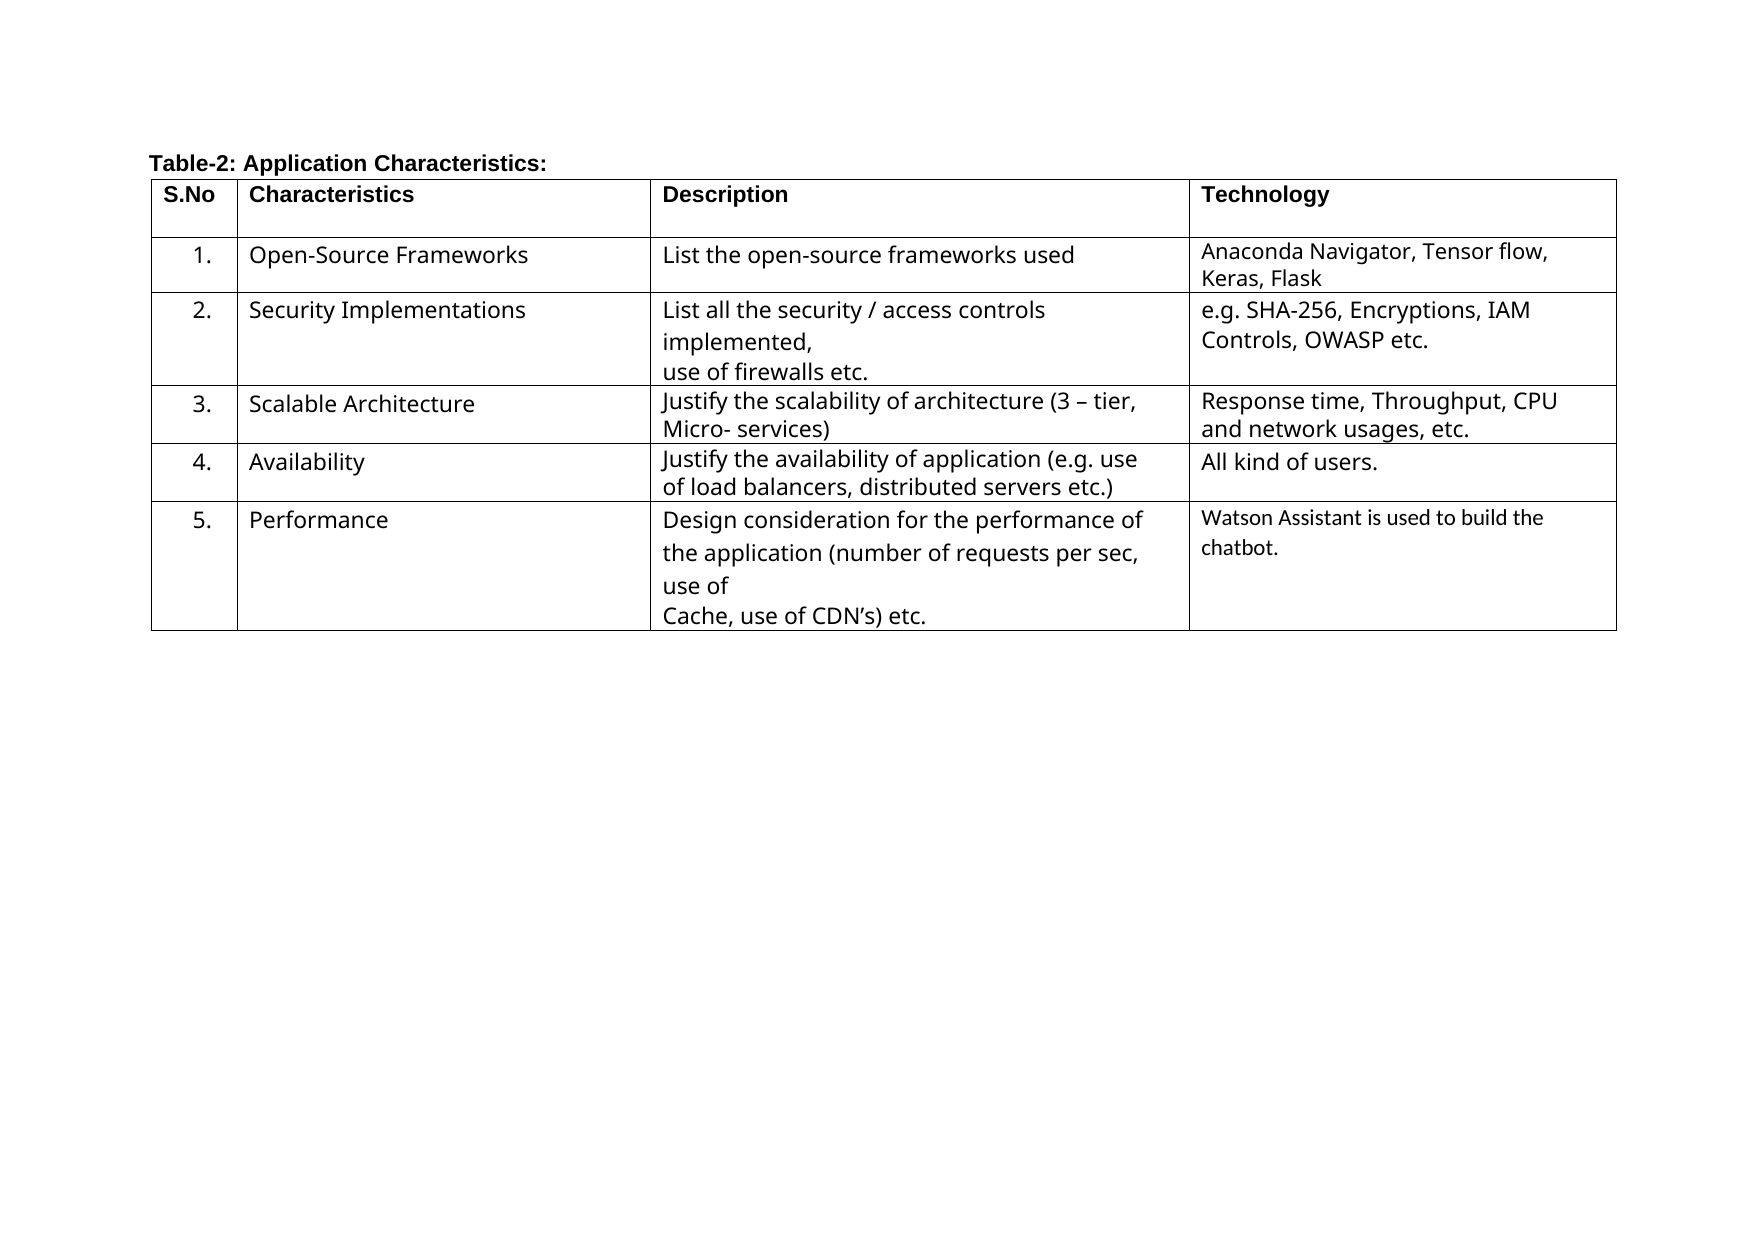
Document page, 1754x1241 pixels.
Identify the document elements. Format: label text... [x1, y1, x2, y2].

table_cell Anaconda Navigator, Tensor flow, Keras, Flask [1190, 238, 1616, 292]
table_cell 3. [152, 386, 237, 443]
table_cell Response time, Throughput, CPU and network usages, etc. [1190, 386, 1616, 443]
table_cell Security Implementations [238, 293, 650, 385]
table_cell 1. [152, 238, 237, 292]
table_cell Open-Source Frameworks [238, 238, 650, 292]
table_header Characteristics [238, 180, 650, 237]
table_cell All kind of users. [1190, 444, 1616, 501]
table_cell 5. [152, 502, 237, 629]
table_cell Availability [238, 444, 650, 501]
table_cell List the open-source frameworks used [651, 238, 1189, 292]
table_cell 4. [152, 444, 237, 501]
table_cell Justify the scalability of architecture (3 – tier, Micro- services) [651, 386, 1189, 443]
table_cell List all the security / access controls implemented, use of firewalls etc. [651, 293, 1189, 385]
table_cell Performance [238, 502, 650, 629]
table_cell Justify the availability of application (e.g. use of load balancers, distributed servers etc.) [651, 444, 1189, 501]
table_header S.No [152, 180, 237, 237]
table_cell Scalable Architecture [238, 386, 650, 443]
table_cell Watson Assistant is used to build the chatbot. [1190, 502, 1616, 629]
text Table-2: Application Characteristics: [148, 150, 1641, 177]
table_cell Design consideration for the performance of the application (number of requests per sec, use of Cache, use of CDN’s) etc. [651, 502, 1189, 629]
table_cell 2. [152, 293, 237, 385]
table_header Description [651, 180, 1189, 237]
table_header Technology [1190, 180, 1616, 237]
table_cell e.g. SHA-256, Encryptions, IAM Controls, OWASP etc. [1190, 293, 1616, 385]
